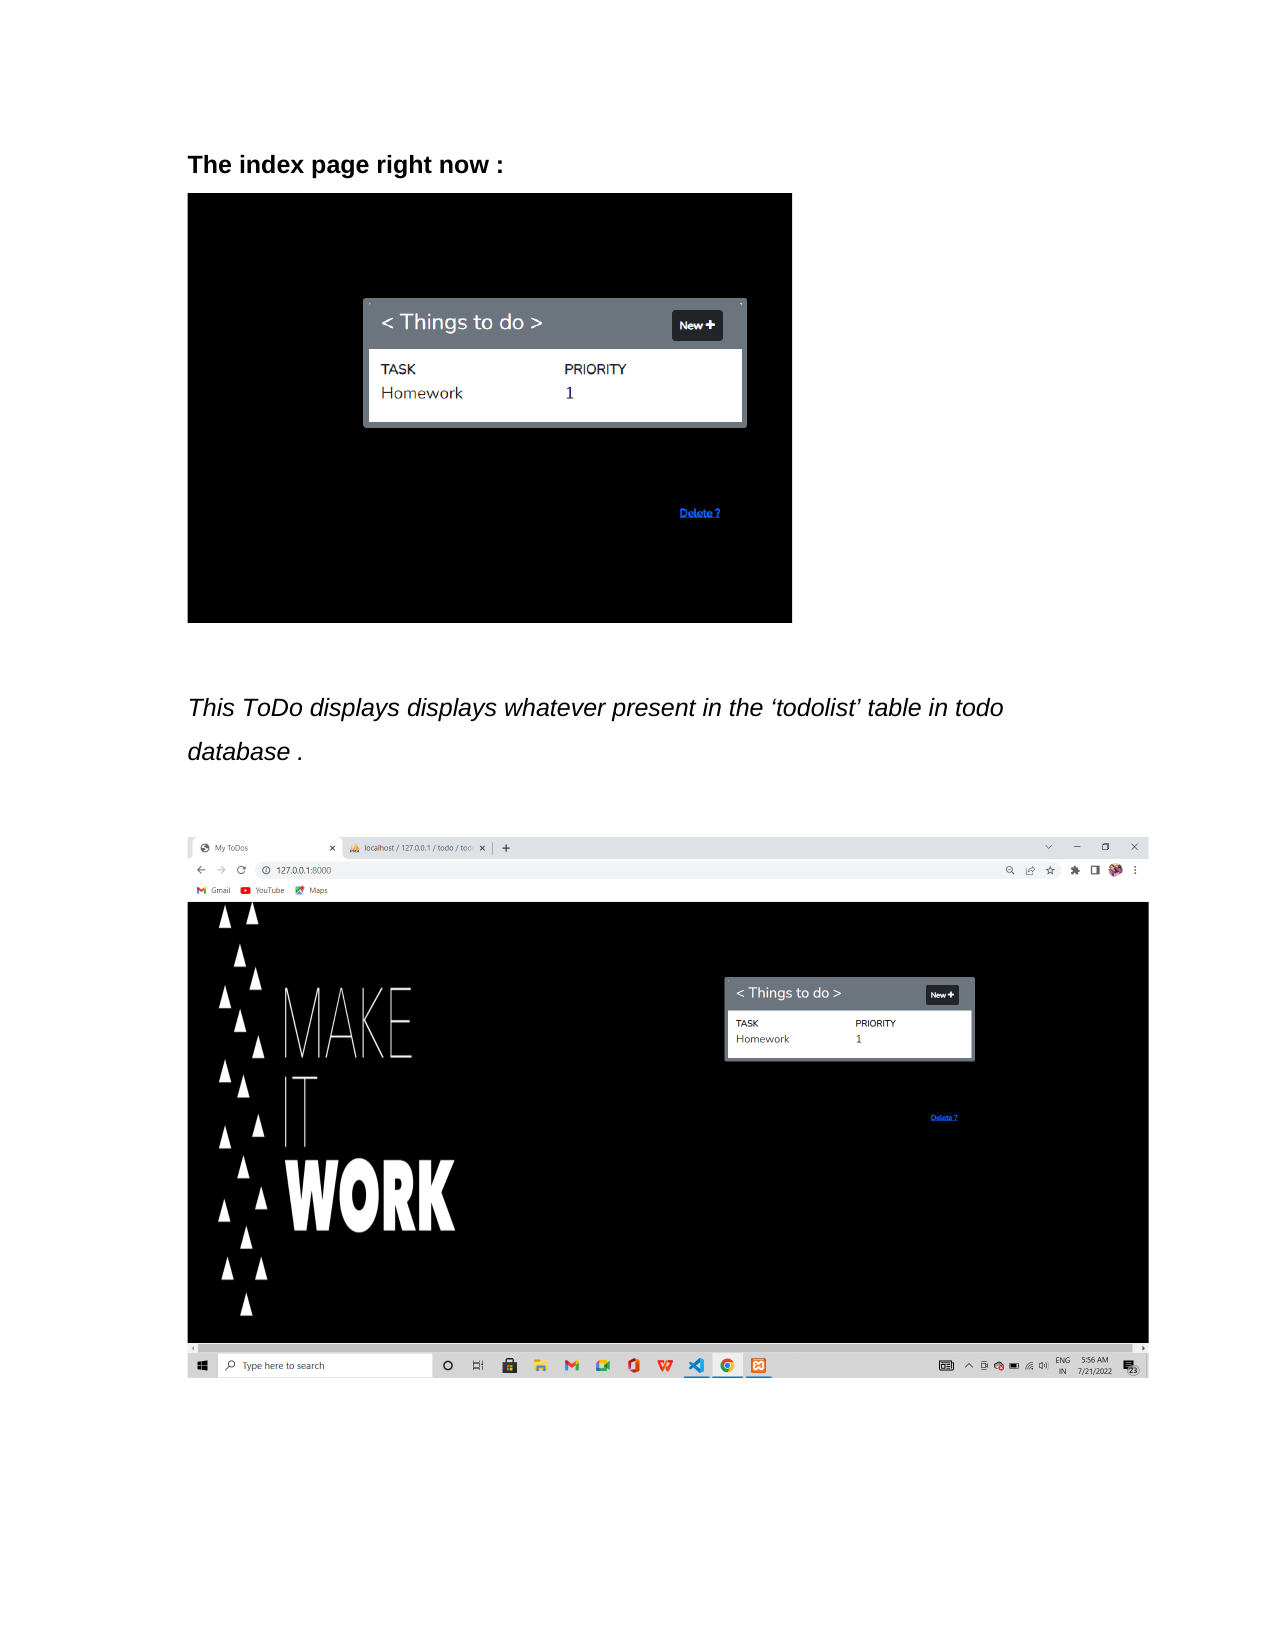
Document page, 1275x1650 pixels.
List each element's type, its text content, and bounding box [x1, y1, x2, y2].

text This ToDo displays displays whatever present in the ‘todolist’ table in todo database . [187, 693, 1087, 765]
picture [187, 837, 1149, 1378]
picture [187, 193, 793, 623]
text The index page right now : [187, 150, 1087, 179]
